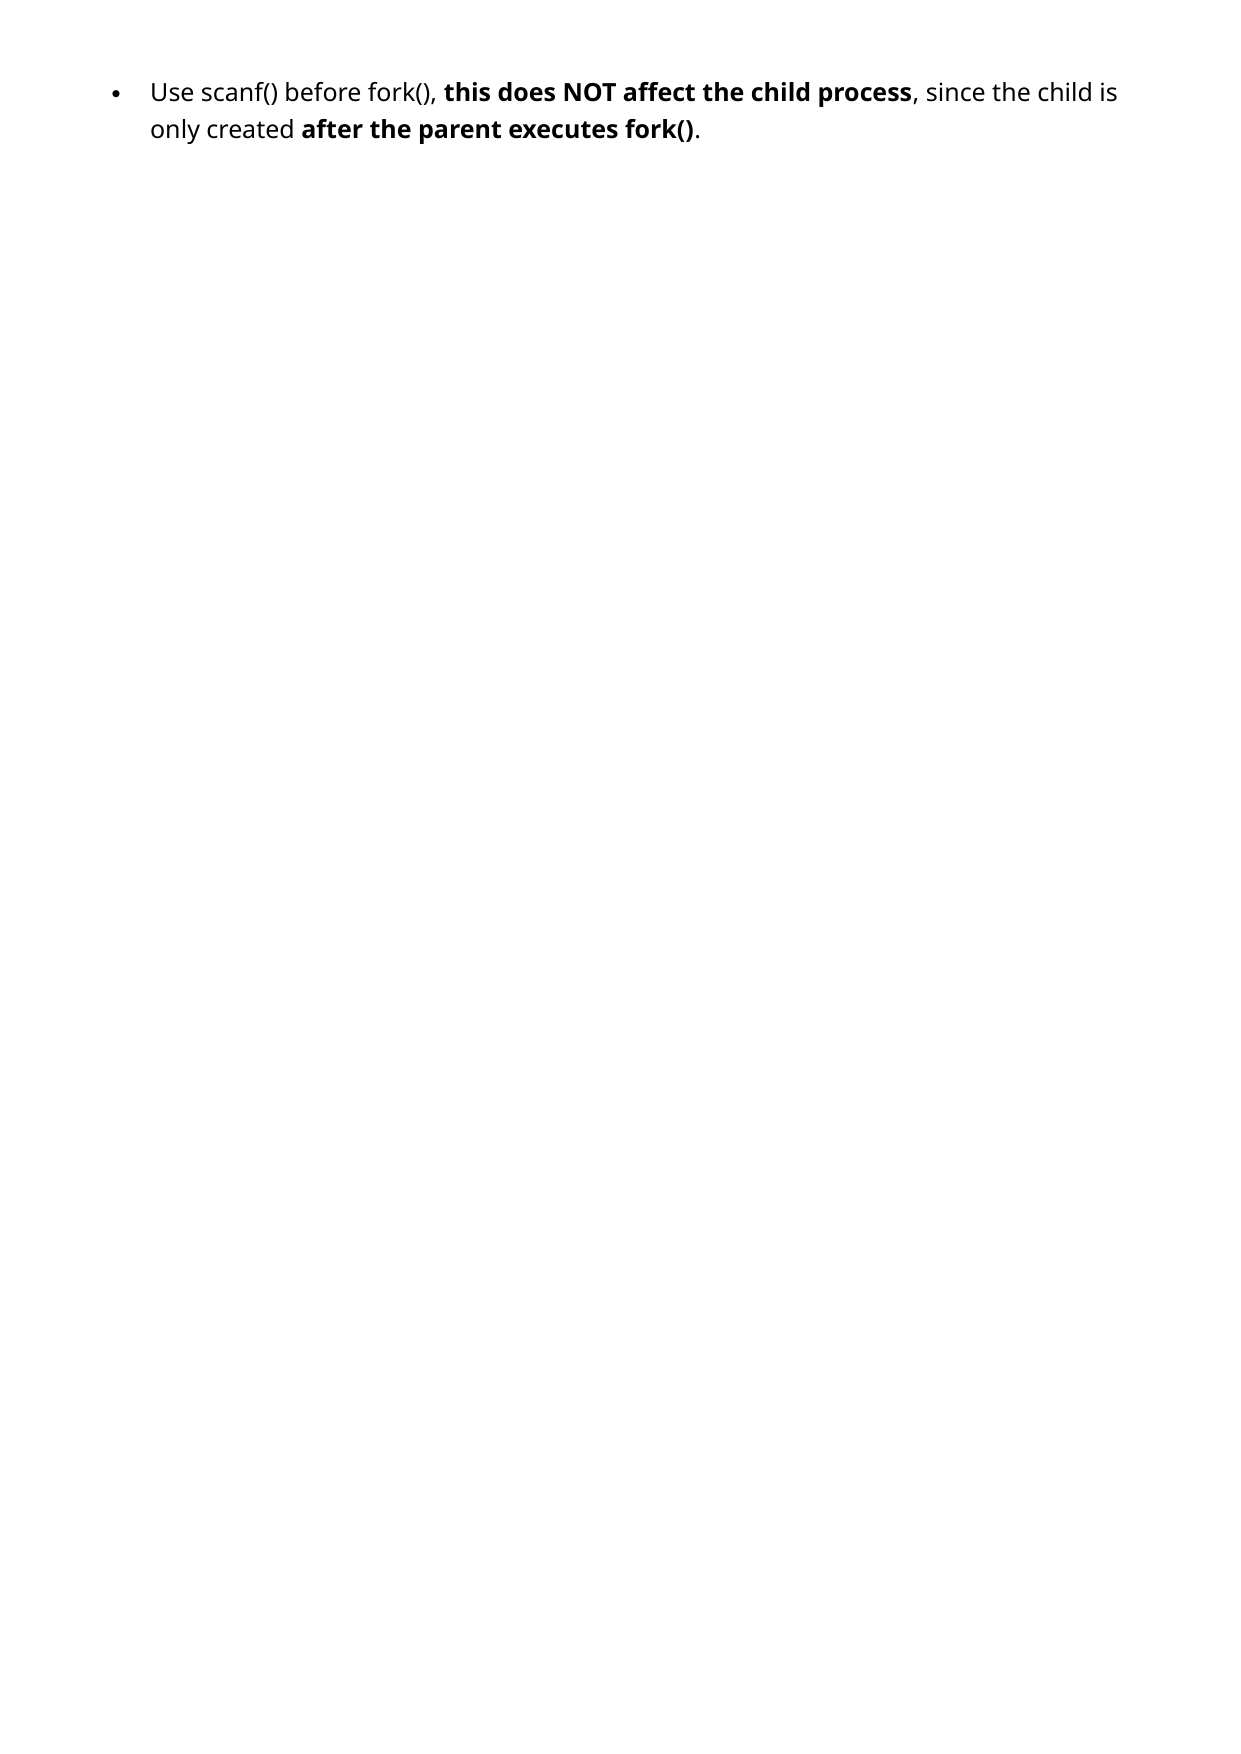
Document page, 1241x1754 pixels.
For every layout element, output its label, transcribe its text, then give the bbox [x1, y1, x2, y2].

list Use scanf() before fork(), this does NOT affect the child process, since the child is only created after the parent executes fork(). [112, 75, 1165, 146]
